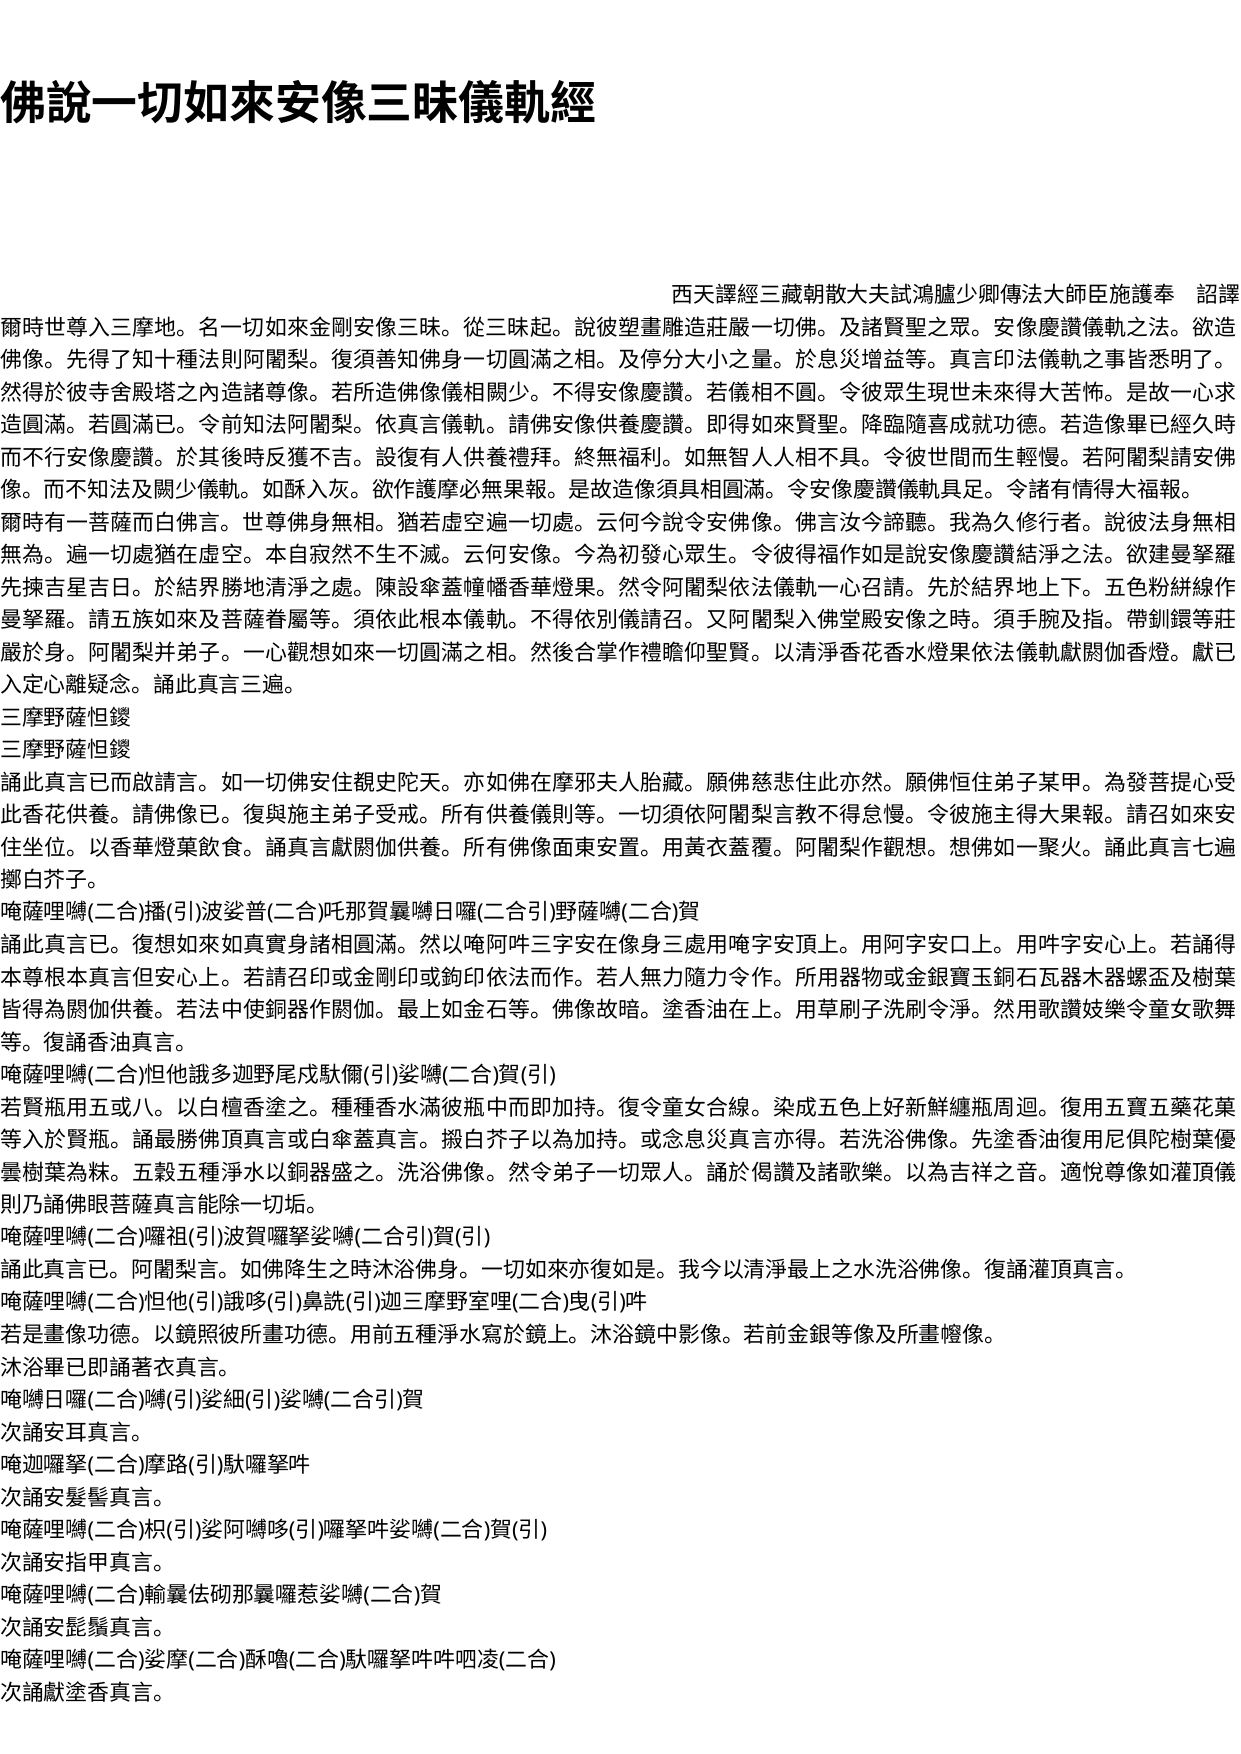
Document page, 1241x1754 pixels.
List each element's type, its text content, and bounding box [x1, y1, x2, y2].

text 唵薩哩嚩(二合)枳(引)娑阿嚩哆(引)囉拏吽娑嚩(二合)賀(引) [0, 1512, 1240, 1544]
text 爾時有一菩薩而白佛言。世尊佛身無相。猶若虛空遍一切處。云何今說令安佛像。佛言汝今諦聽。我為久修行者。說彼法身無相無為。遍一切處猶在虛空。本自寂然不生不滅。云何安像。今為初發心眾生。令彼得福作如是說安像慶讚結淨之法。欲建曼拏羅。先揀吉星吉日。於結界勝地清淨之處。陳設傘蓋幢幡香華燈果。然令阿闍梨依法儀軌一心召請。先於結界地上下。五色粉絣線作曼拏羅。請五族如來及菩薩眷屬等。須依此根本儀軌。不得依別儀請召。又阿闍梨入佛堂殿安像之時。須手腕及指。帶釧鐶等莊嚴於身。阿闍梨并弟子。一心觀想如來一切圓滿之相。然後合掌作禮瞻仰聖賢。以清淨香花香水燈果依法儀軌獻閼伽香燈。獻已入定心離疑念。誦此真言三遍。 [0, 504, 1240, 699]
text 次誦安髭鬚真言。 [0, 1609, 1240, 1642]
text 誦此真言已。阿闍梨言。如佛降生之時沐浴佛身。一切如來亦復如是。我今以清淨最上之水洗浴佛像。復誦灌頂真言。 [0, 1252, 1240, 1284]
text 唵薩哩嚩(二合)怛他誐多迦野尾戍馱儞(引)娑嚩(二合)賀(引) [0, 1057, 1240, 1089]
text 次誦安耳真言。 [0, 1414, 1240, 1447]
text 誦此真言已而啟請言。如一切佛安住覩史陀天。亦如佛在摩邪夫人胎藏。願佛慈悲住此亦然。願佛恒住弟子某甲。為發菩提心受此香花供養。請佛像已。復與施主弟子受戒。所有供養儀則等。一切須依阿闍梨言教不得怠慢。令彼施主得大果報。請召如來安住坐位。以香華燈菓飲食。誦真言獻閼伽供養。所有佛像面東安置。用黃衣蓋覆。阿闍梨作觀想。想佛如一聚火。誦此真言七遍擲白芥子。 [0, 764, 1240, 894]
text 唵薩哩嚩(二合)播(引)波娑普(二合)吒那賀曩嚩日囉(二合引)野薩嚩(二合)賀 [0, 894, 1240, 927]
text 唵薩哩嚩(二合)輸曩佉砌那曩囉惹娑嚩(二合)賀 [0, 1577, 1240, 1609]
subtitle 佛說一切如來安像三昧儀軌經 [0, 51, 1240, 149]
text 誦此真言已。復想如來如真實身諸相圓滿。然以唵阿吽三字安在像身三處用唵字安頂上。用阿字安口上。用吽字安心上。若誦得本尊根本真言但安心上。若請召印或金剛印或鉤印依法而作。若人無力隨力令作。所用器物或金銀寶玉銅石瓦器木器螺盃及樹葉。皆得為閼伽供養。若法中使銅器作閼伽。最上如金石等。佛像故暗。塗香油在上。用草刷子洗刷令淨。然用歌讚妓樂令童女歌舞等。復誦香油真言。 [0, 927, 1240, 1057]
text 次誦安指甲真言。 [0, 1544, 1240, 1577]
text 若是畫像功德。以鏡照彼所畫功德。用前五種淨水寫於鏡上。沐浴鏡中影像。若前金銀等像及所畫㡧像。 [0, 1317, 1240, 1349]
text 三摩野薩怛鑁 [0, 699, 1240, 732]
text 次誦獻塗香真言。 [0, 1674, 1240, 1707]
text 唵薩哩嚩(二合)怛他(引)誐哆(引)鼻詵(引)迦三摩野室哩(二合)曳(引)吽 [0, 1284, 1240, 1317]
text 沐浴畢已即誦著衣真言。 [0, 1349, 1240, 1382]
text 三摩野薩怛鑁 [0, 732, 1240, 764]
text 唵薩哩嚩(二合)囉祖(引)波賀囉拏娑嚩(二合引)賀(引) [0, 1219, 1240, 1252]
text 次誦安髮髻真言。 [0, 1479, 1240, 1512]
text 爾時世尊入三摩地。名一切如來金剛安像三昧。從三昧起。說彼塑畫雕造莊嚴一切佛。及諸賢聖之眾。安像慶讚儀軌之法。欲造佛像。先得了知十種法則阿闍梨。復須善知佛身一切圓滿之相。及停分大小之量。於息災增益等。真言印法儀軌之事皆悉明了。然得於彼寺舍殿塔之內造諸尊像。若所造佛像儀相闕少。不得安像慶讚。若儀相不圓。令彼眾生現世未來得大苦怖。是故一心求造圓滿。若圓滿已。令前知法阿闍梨。依真言儀軌。請佛安像供養慶讚。即得如來賢聖。降臨隨喜成就功德。若造像畢已經久時。而不行安像慶讚。於其後時反獲不吉。設復有人供養禮拜。終無福利。如無智人人相不具。令彼世間而生輕慢。若阿闍梨請安佛像。而不知法及闕少儀軌。如酥入灰。欲作護摩必無果報。是故造像須具相圓滿。令安像慶讚儀軌具足。令諸有情得大福報。 [0, 309, 1240, 504]
text 唵薩哩嚩(二合)娑摩(二合)酥嚕(二合)馱囉拏吽吽呬凌(二合) [0, 1642, 1240, 1674]
text 唵迦囉拏(二合)摩路(引)馱囉拏吽 [0, 1447, 1240, 1479]
text 若賢瓶用五或八。以白檀香塗之。種種香水滿彼瓶中而即加持。復令童女合線。染成五色上好新鮮纏瓶周迴。復用五寶五藥花菓等入於賢瓶。誦最勝佛頂真言或白傘蓋真言。摋白芥子以為加持。或念息災真言亦得。若洗浴佛像。先塗香油復用尼俱陀樹葉優曇樹葉為粖。五穀五種淨水以銅器盛之。洗浴佛像。然令弟子一切眾人。誦於偈讚及諸歌樂。以為吉祥之音。適悅尊像如灌頂儀。則乃誦佛眼菩薩真言能除一切垢。 [0, 1089, 1240, 1219]
text 唵嚩日囉(二合)嚩(引)娑細(引)娑嚩(二合引)賀 [0, 1382, 1240, 1414]
text 西天譯經三藏朝散大夫試鴻臚少卿傳法大師臣施護奉 詔譯 [0, 277, 1240, 309]
